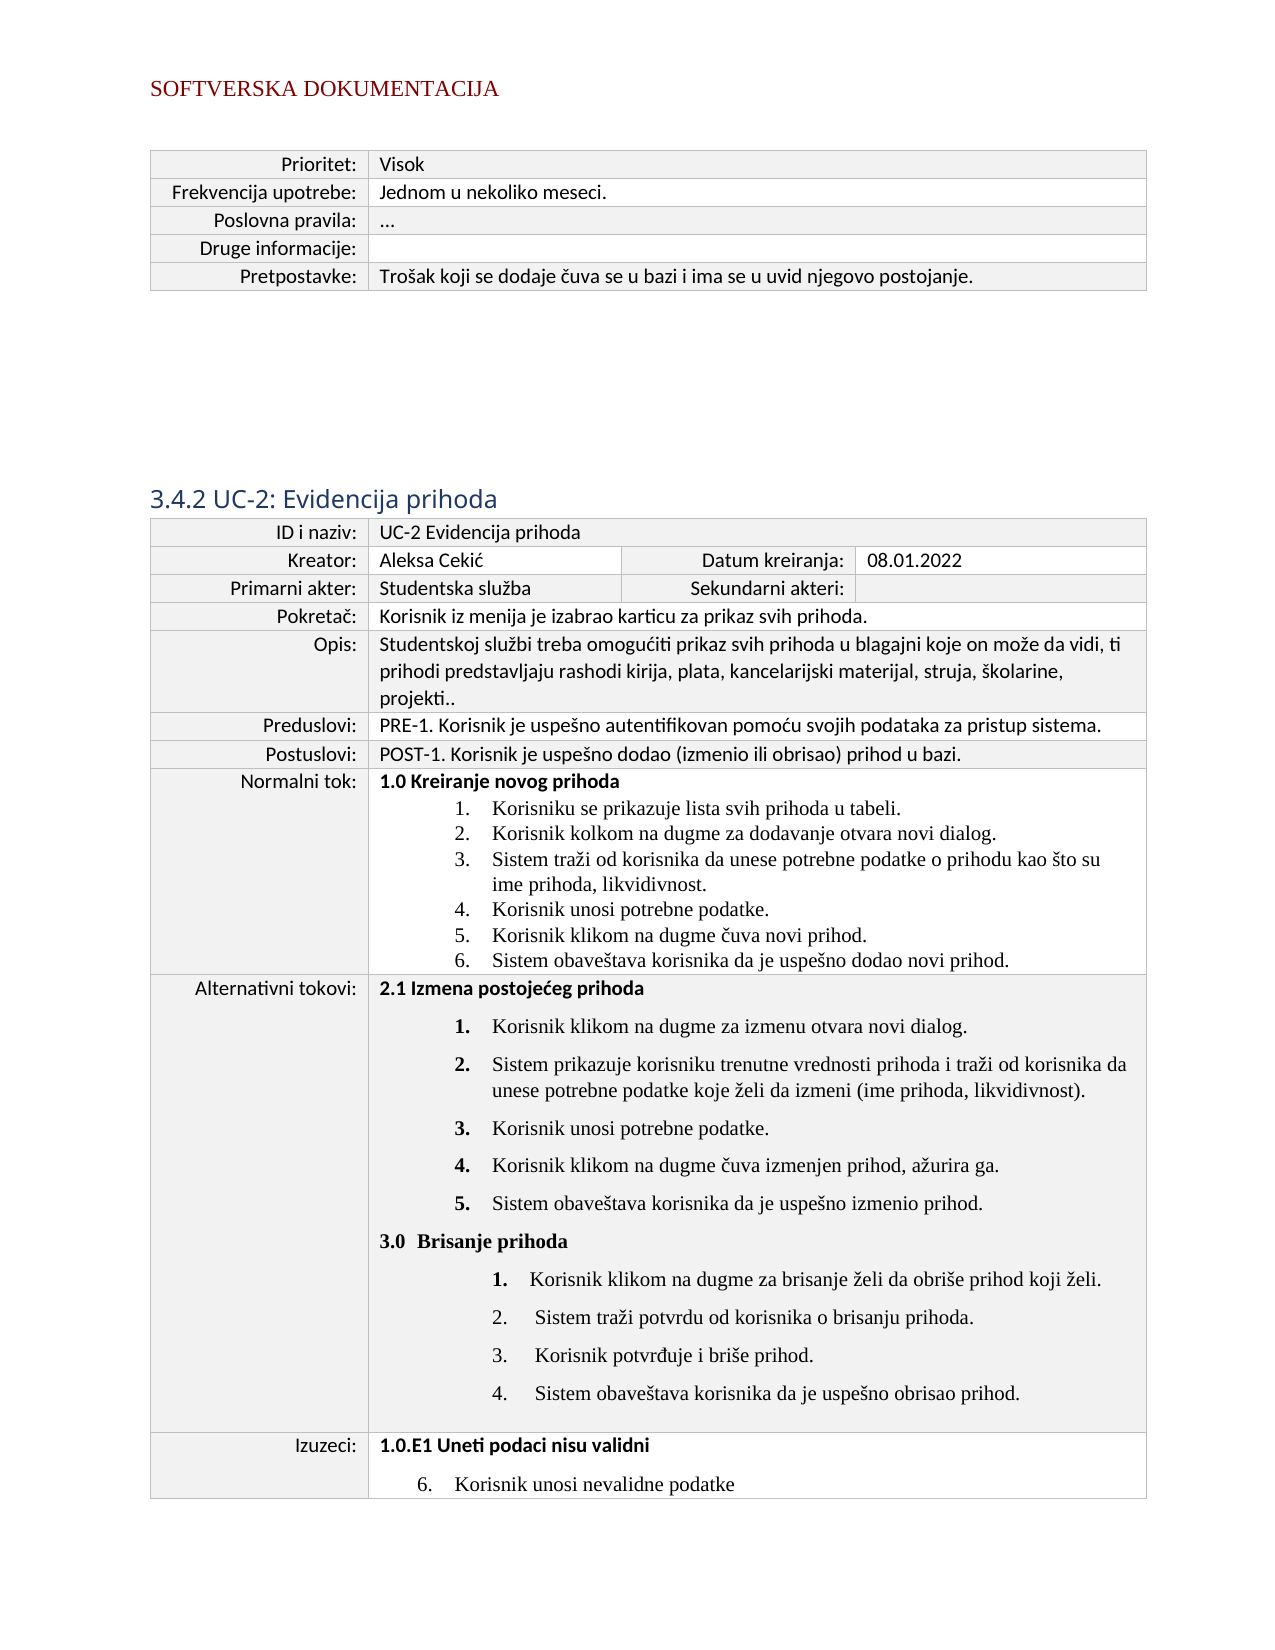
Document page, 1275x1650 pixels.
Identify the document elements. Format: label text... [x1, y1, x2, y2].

table_header UC-2 Evidencija prihoda [369, 519, 1146, 546]
table_cell Pretpostavke: [151, 263, 368, 290]
table_cell Normalni tok: [151, 769, 368, 974]
table_cell 08.01.2022 [856, 547, 1146, 574]
table_cell Poslovna pravila: [151, 207, 368, 234]
table_cell Alternativni tokovi: [151, 975, 368, 1432]
table_cell POST-1. Korisnik je uspešno dodao (izmenio ili obrisao) prihod u bazi. [369, 741, 1146, 768]
table_cell Trošak koji se dodaje čuva se u bazi i ima se u uvid njegovo postojanje. [369, 263, 1146, 290]
table_cell Korisnik iz menija je izabrao karticu za prikaz svih prihoda. [369, 603, 1146, 630]
table_cell Druge informacije: [151, 235, 368, 262]
table_cell Izuzeci: [151, 1433, 368, 1498]
table_cell Sekundarni akteri: [622, 575, 855, 602]
table_cell Datum kreiranja: [622, 547, 855, 574]
table_cell [369, 235, 1146, 262]
table_cell Aleksa Cekić [369, 547, 621, 574]
table_cell PRE-1. Korisnik je uspešno autentifikovan pomoću svojih podataka za pristup sistema. [369, 713, 1146, 740]
table_cell Jednom u nekoliko meseci. [369, 179, 1146, 206]
table_cell ... [369, 207, 1146, 234]
table_cell 1.0 Kreiranje novog prihoda Korisniku se prikazuje lista svih prihoda u tabeli. Korisnik kolkom na dugme za dodavanje otvara novi dialog. Sistem traži od korisnika da unese potrebne podatke o prihodu kao što su ime prihoda, likvidivnost. Korisnik unosi potrebne podatke. Korisnik klikom na dugme čuva novi prihod. Sistem obaveštava korisnika da je uspešno dodao novi prihod. [369, 769, 1146, 974]
table_cell Prioritet: [151, 151, 368, 178]
table_cell Postuslovi: [151, 741, 368, 768]
table_header ID i naziv: [151, 519, 368, 546]
table_cell Studentska služba [369, 575, 621, 602]
table_cell Opis: [151, 631, 368, 712]
table_cell Pokretač: [151, 603, 368, 630]
table_cell Frekvencija upotrebe: [151, 179, 368, 206]
table_cell Primarni akter: [151, 575, 368, 602]
table_cell Studentskoj službi treba omogućiti prikaz svih prihoda u blagajni koje on može da vidi, ti prihodi predstavljaju rashodi kirija, plata, kancelarijski materijal, struja, školarine, projekti.. [369, 631, 1146, 712]
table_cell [369, 1433, 1146, 1498]
table_cell [856, 575, 1146, 602]
subtitle 3.4.2 UC-2: Evidencija prihoda [150, 482, 1125, 516]
table_cell Kreator: [151, 547, 368, 574]
table_cell Visok [369, 151, 1146, 178]
table_cell 2.1 Izmena postojećeg prihoda Korisnik klikom na dugme za izmenu otvara novi dialog. Sistem prikazuje korisniku trenutne vrednosti prihoda i traži od korisnika da unese potrebne podatke koje želi da izmeni (ime prihoda, likvidivnost). Korisnik unosi potrebne podatke. Korisnik klikom na dugme čuva izmenjen prihod, ažurira ga. Sistem obaveštava korisnika da je uspešno izmenio prihod. Brisanje prihoda Korisnik klikom na dugme za brisanje želi da obriše prihod koji želi. Sistem traži potvrdu od korisnika o brisanju prihoda. Korisnik potvrđuje i briše prihod. Sistem obaveštava korisnika da je uspešno obrisao prihod. [369, 975, 1146, 1432]
table_cell Preduslovi: [151, 713, 368, 740]
